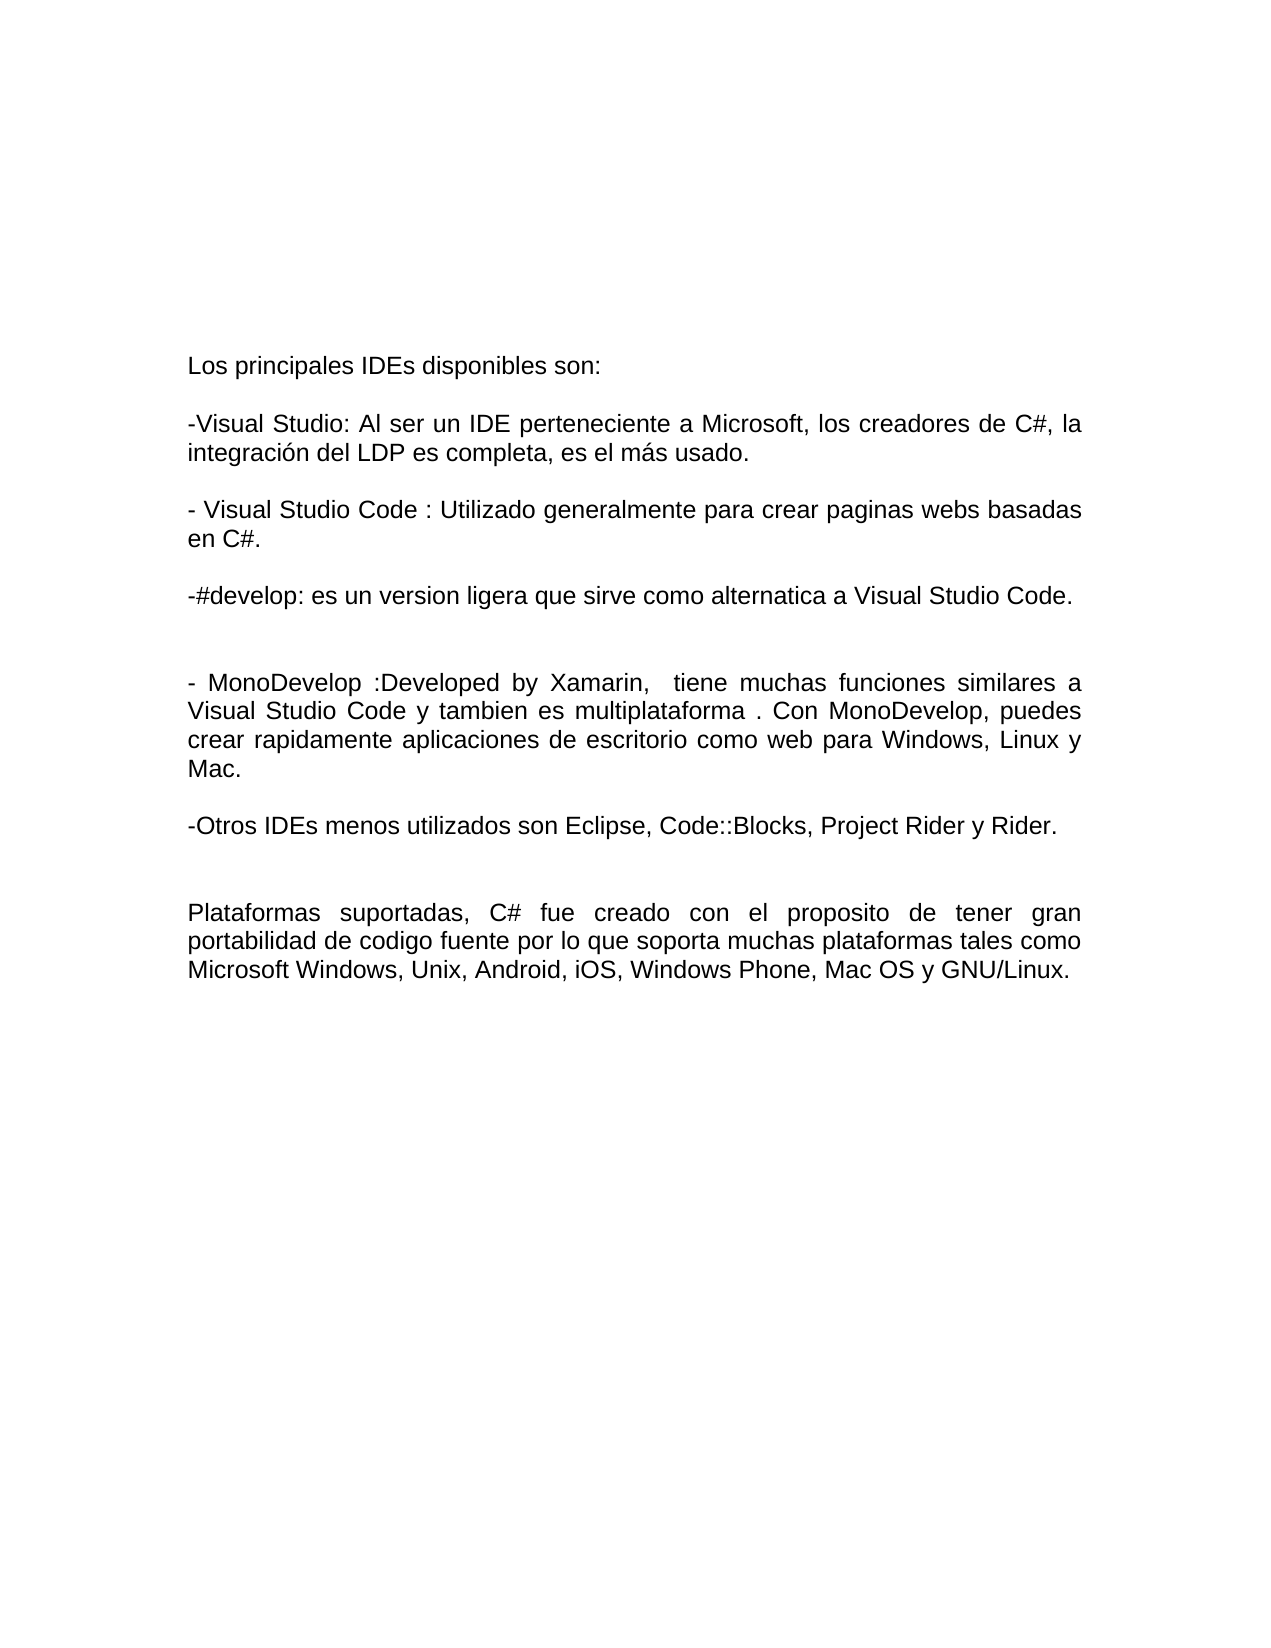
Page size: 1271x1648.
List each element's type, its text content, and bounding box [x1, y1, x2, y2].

text Plataformas suportadas, C# fue creado con el proposito de tener gran portabilidad de codigo fuente por lo que soporta muchas plataformas tales como Microsoft Windows, Unix, Android, iOS, Windows Phone, Mac OS y GNU/Linux. [187, 897, 1083, 984]
text Los principales IDEs disponibles son: [187, 351, 1083, 380]
text - MonoDevelop :Developed by Xamarin, tiene muchas funciones similares a Visual Studio Code y tambien es multiplataforma . Con MonoDevelop, puedes crear rapidamente aplicaciones de escritorio como web para Windows, Linux y Mac. [187, 667, 1083, 782]
text -Otros IDEs menos utilizados son Eclipse, Code::Blocks, Project Rider y Rider. [187, 811, 1083, 840]
text - Visual Studio Code : Utilizado generalmente para crear paginas webs basadas en C#. [187, 495, 1083, 552]
text -Visual Studio: Al ser un IDE perteneciente a Microsoft, los creadores de C#, la integración del LDP es completa, es el más usado. [187, 409, 1083, 466]
text -#develop: es un version ligera que sirve como alternatica a Visual Studio Code. [187, 581, 1083, 610]
